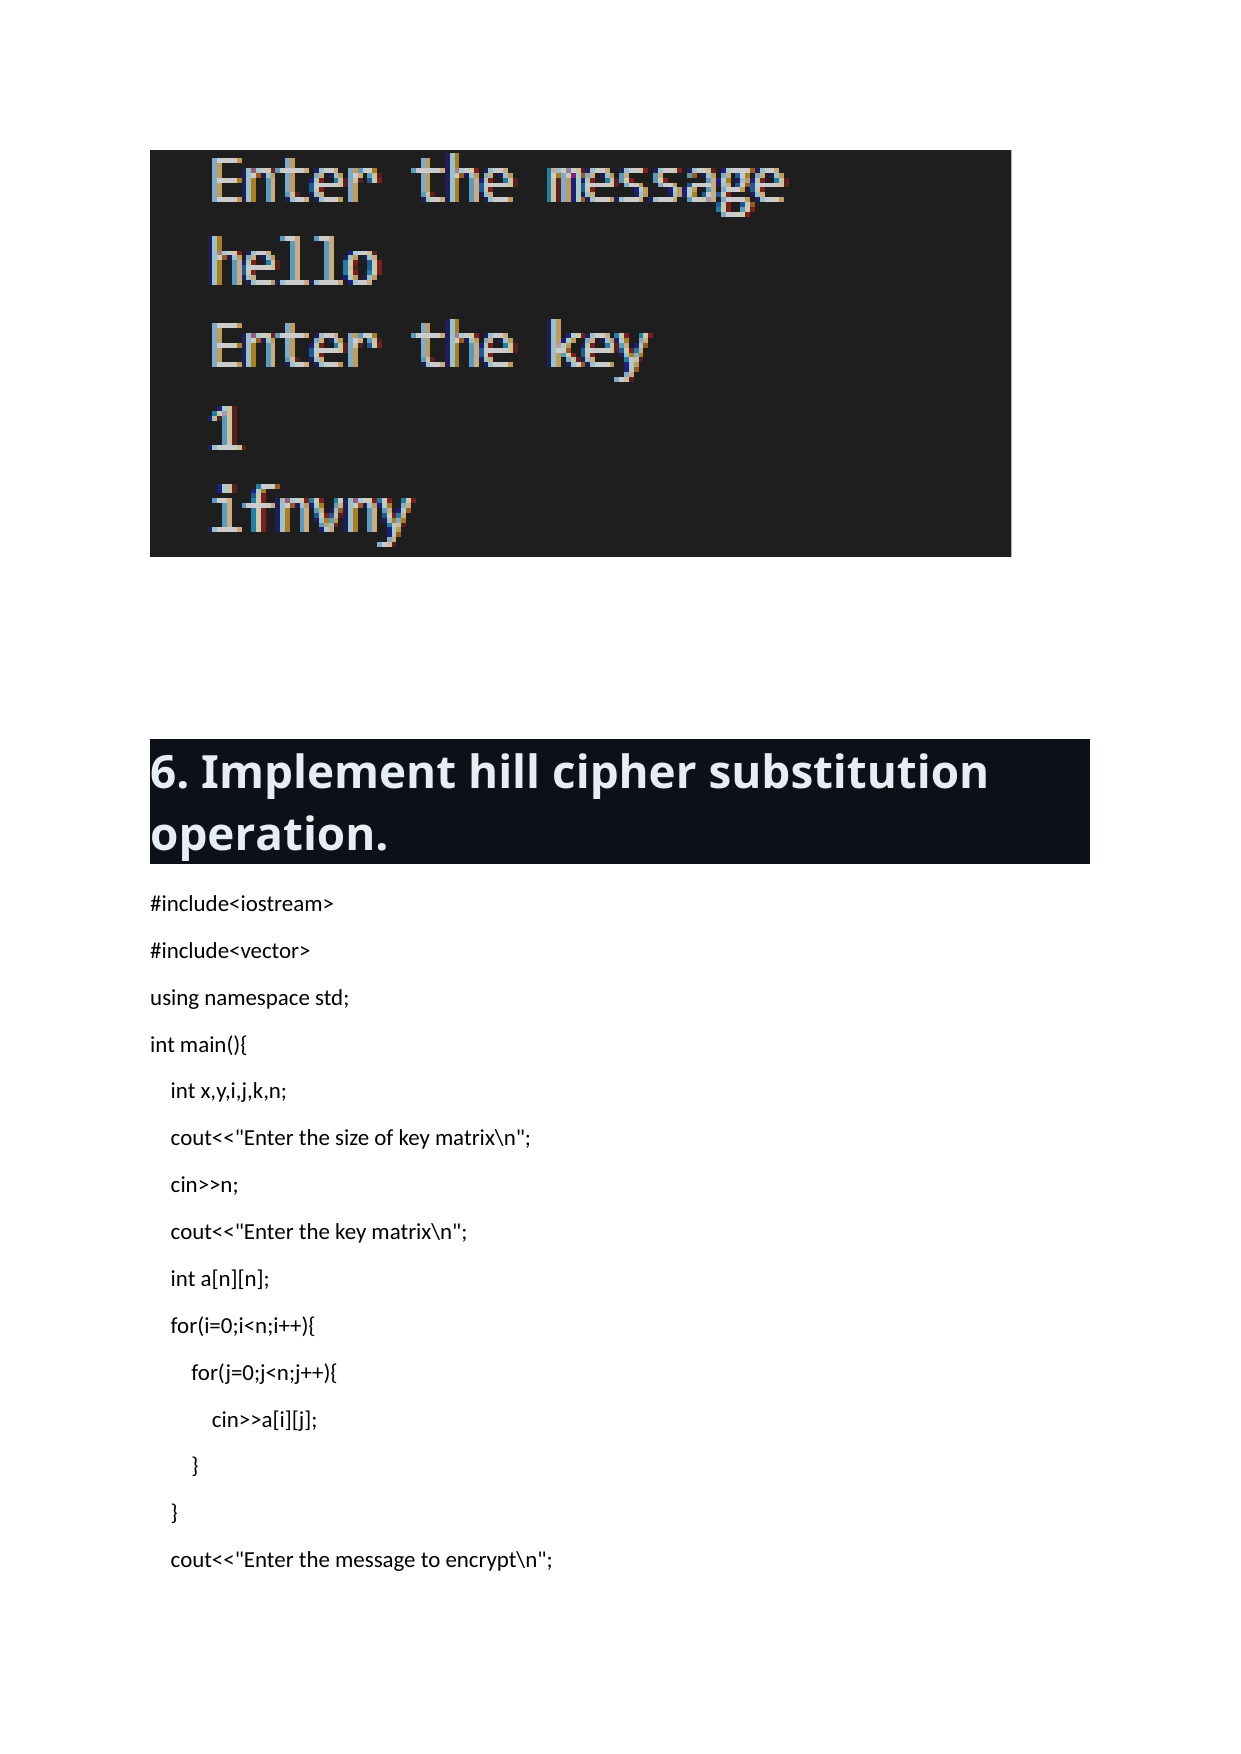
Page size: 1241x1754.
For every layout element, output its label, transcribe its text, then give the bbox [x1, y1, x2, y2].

text int main(){ [150, 1030, 1090, 1058]
text cout<<"Enter the message to encrypt\n"; [150, 1545, 1090, 1573]
text for(i=0;i<n;i++){ [150, 1311, 1090, 1339]
picture [150, 150, 1012, 557]
text for(j=0;j<n;j++){ [150, 1358, 1090, 1386]
text int a[n][n]; [150, 1264, 1090, 1292]
text } [150, 1498, 1090, 1527]
text int x,y,i,j,k,n; [150, 1077, 1090, 1105]
text cin>>a[i][j]; [150, 1405, 1090, 1433]
text } [150, 1452, 1090, 1480]
text #include<iostream> [150, 889, 1090, 917]
text using namespace std; [150, 983, 1090, 1011]
text #include<vector> [150, 936, 1090, 964]
subtitle 6. Implement hill cipher substitution operation. [150, 739, 1090, 864]
text cout<<"Enter the key matrix\n"; [150, 1217, 1090, 1245]
text cout<<"Enter the size of key matrix\n"; [150, 1123, 1090, 1152]
text cin>>n; [150, 1170, 1090, 1198]
